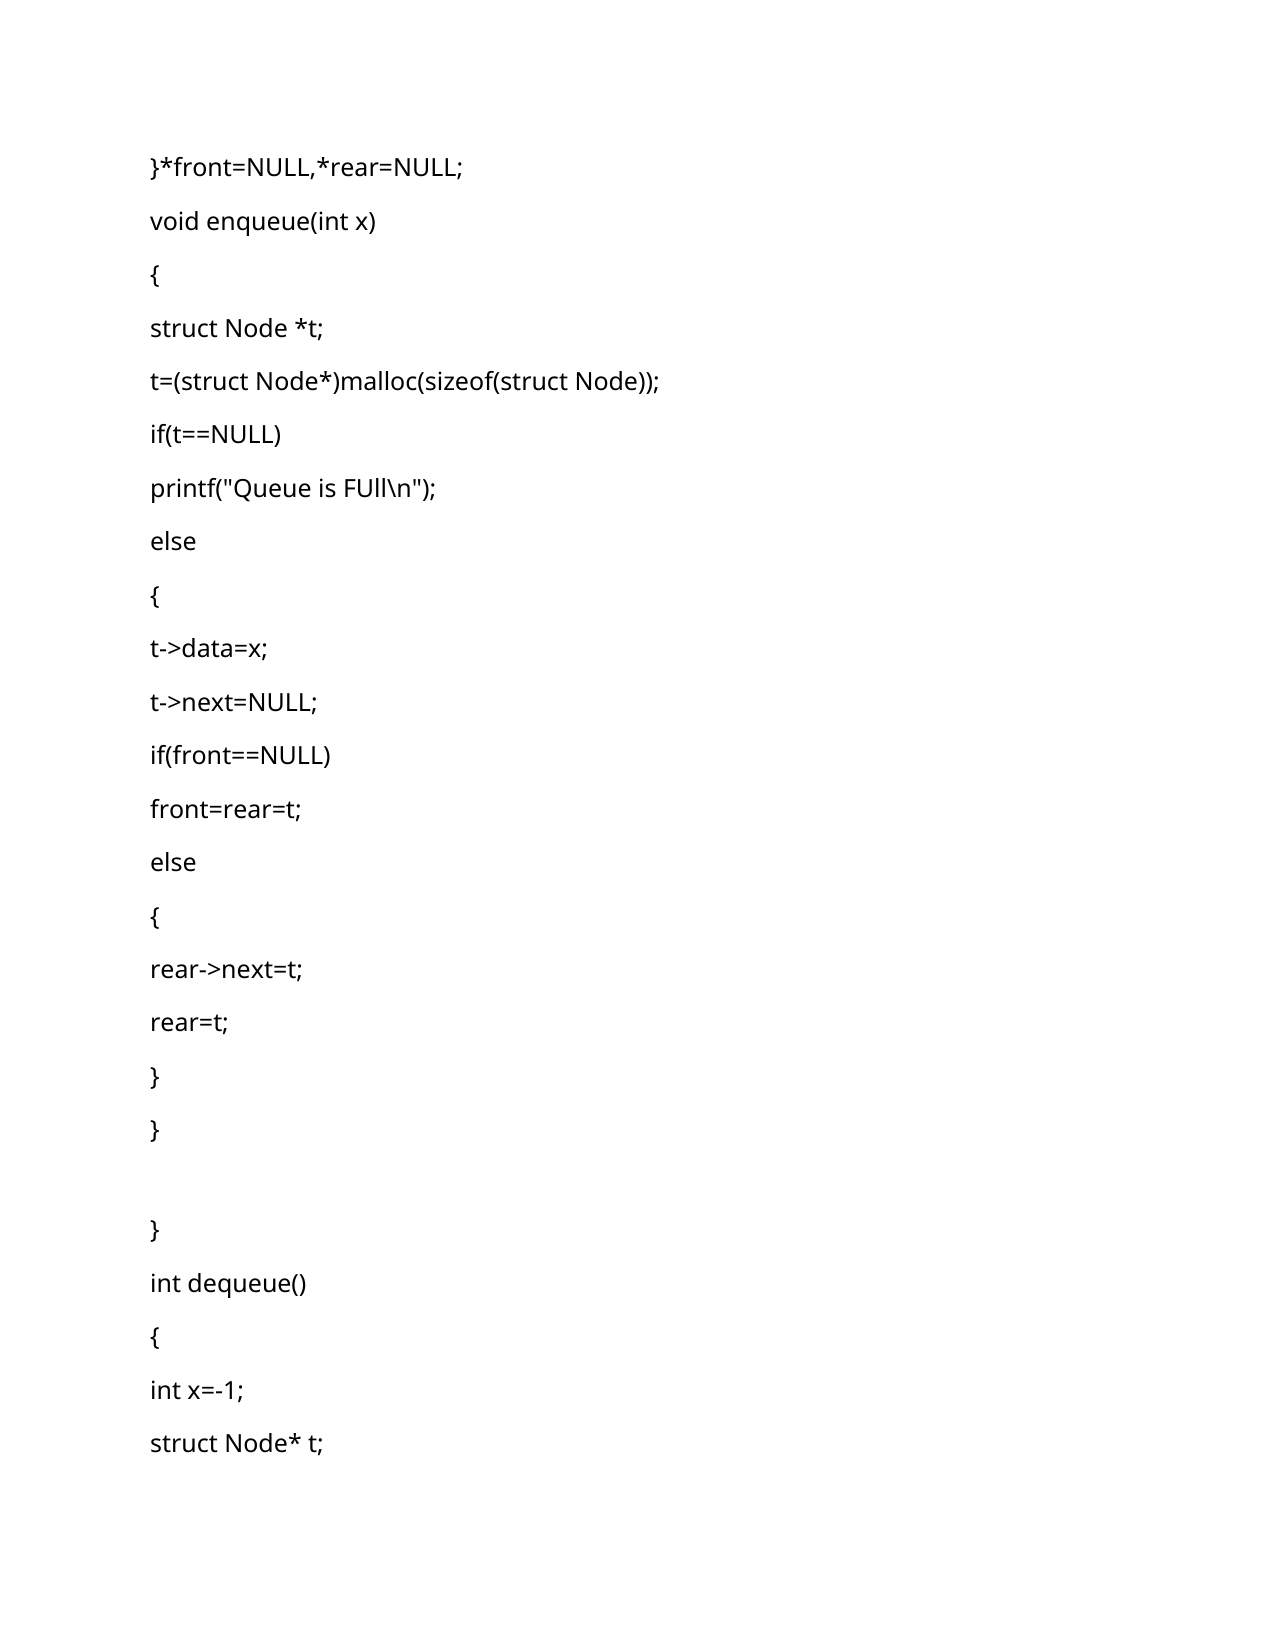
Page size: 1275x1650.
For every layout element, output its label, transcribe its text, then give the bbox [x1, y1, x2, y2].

text void enqueue(int x) [150, 203, 1125, 237]
text printf("Queue is FUll\n"); [150, 471, 1125, 505]
text int x=-1; [150, 1372, 1125, 1407]
text struct Node *t; [150, 310, 1125, 344]
text }*front=NULL,*rear=NULL; [150, 150, 1125, 184]
text rear=t; [150, 1005, 1125, 1039]
text } [150, 1058, 1125, 1092]
text { [150, 257, 1125, 291]
text t=(struct Node*)malloc(sizeof(struct Node)); [150, 364, 1125, 398]
text rear->next=t; [150, 952, 1125, 986]
text } [150, 1212, 1125, 1246]
text struct Node* t; [150, 1426, 1125, 1460]
text } [150, 1112, 1125, 1146]
text if(front==NULL) [150, 738, 1125, 772]
text t->next=NULL; [150, 684, 1125, 718]
text else [150, 524, 1125, 558]
text t->data=x; [150, 631, 1125, 665]
text front=rear=t; [150, 791, 1125, 825]
text else [150, 845, 1125, 879]
text { [150, 898, 1125, 932]
text { [150, 1319, 1125, 1353]
text if(t==NULL) [150, 417, 1125, 451]
text int dequeue() [150, 1266, 1125, 1300]
text { [150, 577, 1125, 612]
